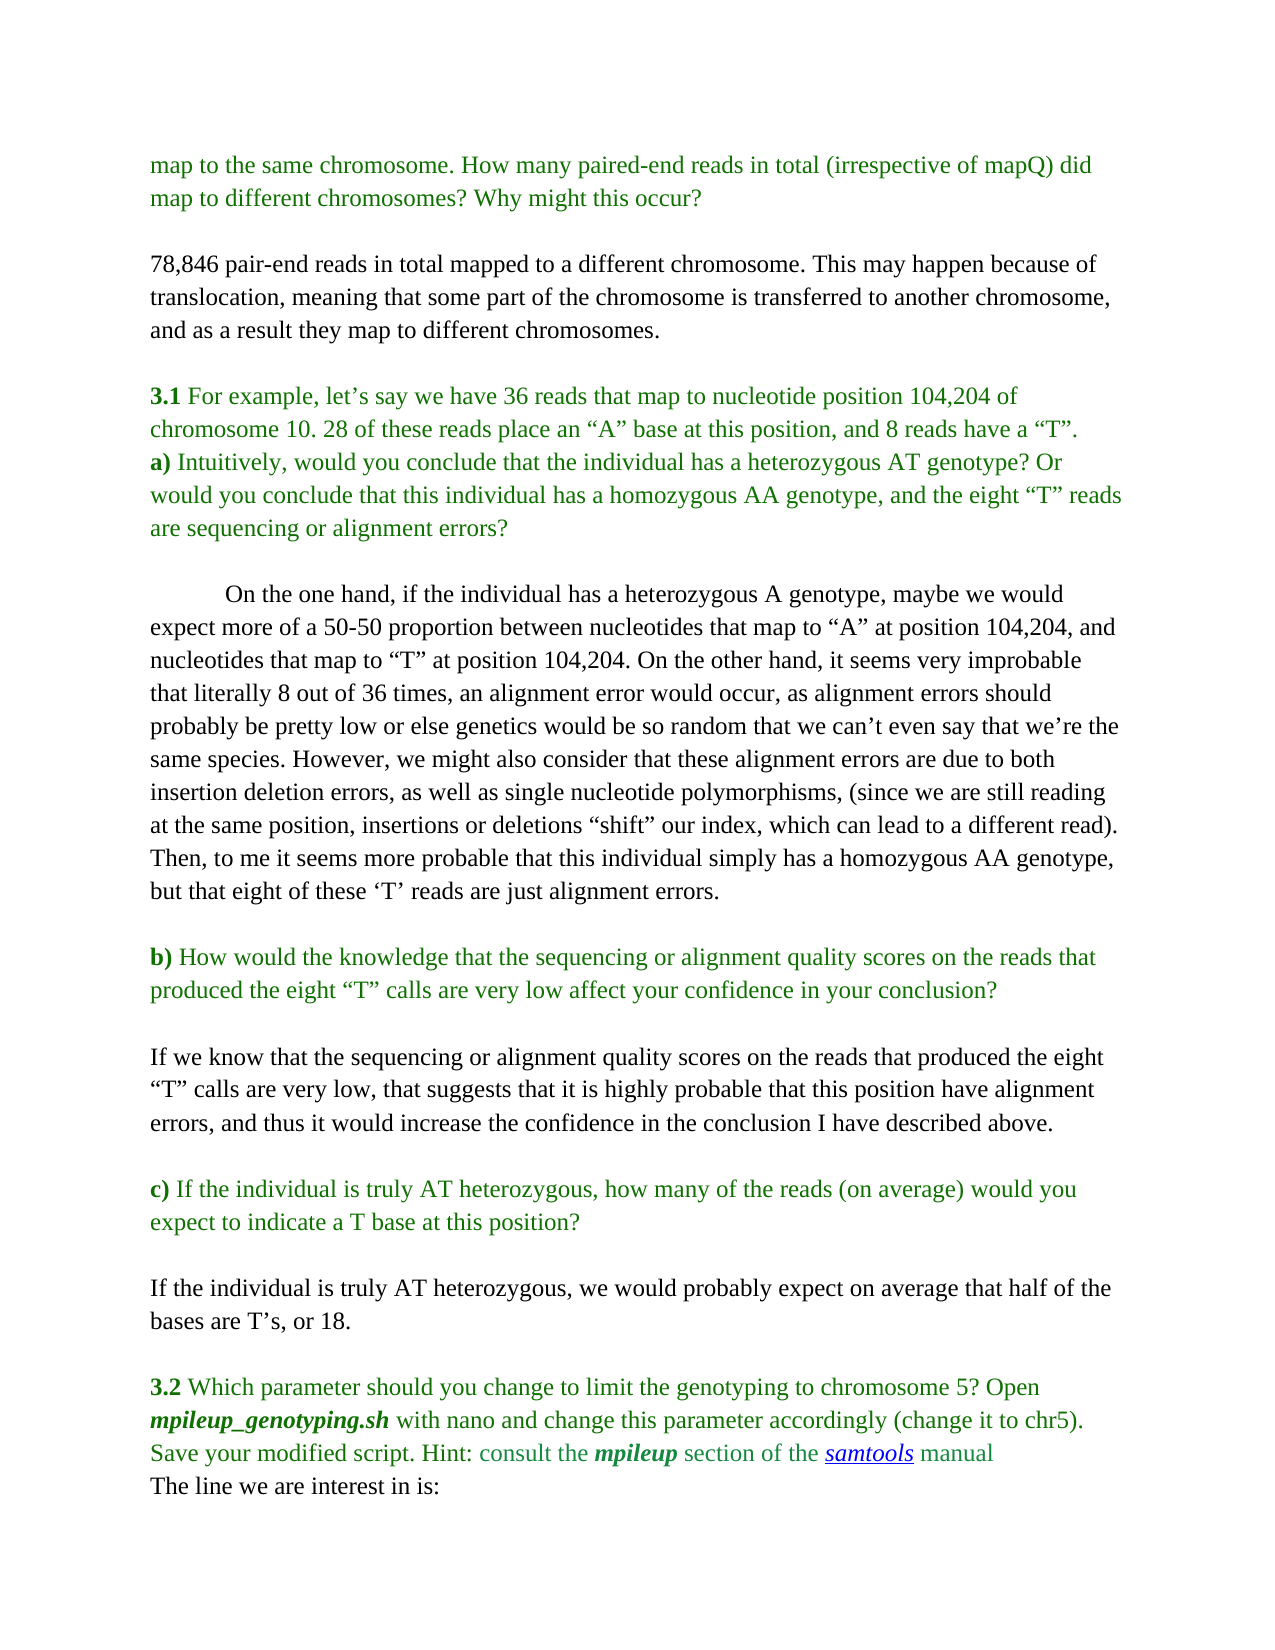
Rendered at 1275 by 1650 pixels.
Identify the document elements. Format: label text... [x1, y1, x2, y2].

text c) If the individual is truly AT heterozygous, how many of the reads (on average) would you expect to indicate a T base at this position? [150, 1174, 1125, 1235]
text a) Intuitively, would you conclude that the individual has a heterozygous AT genotype? Or would you conclude that this individual has a homozygous AA genotype, and the eight “T” reads are sequencing or alignment errors? [150, 447, 1125, 542]
text 3.1 For example, let’s say we have 36 reads that map to nucleotide position 104,204 of chromosome 10. 28 of these reads place an “A” base at this position, and 8 reads have a “T”. [150, 381, 1125, 443]
text The line we are interest in is: [150, 1471, 1125, 1499]
text b) How would the knowledge that the sequencing or alignment quality scores on the reads that produced the eight “T” calls are very low affect your confidence in your conclusion? [150, 942, 1125, 1004]
text 78,846 pair-end reads in total mapped to a different chromosome. This may happen because of translocation, meaning that some part of the chromosome is transferred to another chromosome, and as a result they map to different chromosomes. [150, 249, 1125, 344]
text On the one hand, if the individual has a heterozygous A genotype, maybe we would expect more of a 50-50 proportion between nucleotides that map to “A” at position 104,204, and nucleotides that map to “T” at position 104,204. On the other hand, it seems very improbable that literally 8 out of 36 times, an alignment error would occur, as alignment errors should probably be pretty low or else genetics would be so random that we can’t even say that we’re the same species. However, we might also consider that these alignment errors are due to both insertion deletion errors, as well as single nucleotide polymorphisms, (since we are still reading at the same position, insertions or deletions “shift” our index, which can lead to a different read). Then, to me it seems more probable that this individual simply has a homozygous AA genotype, but that eight of these ‘T’ reads are just alignment errors. [150, 579, 1125, 905]
text If the individual is truly AT heterozygous, we would probably expect on average that half of the bases are T’s, or 18. [150, 1273, 1125, 1334]
text 3.2 Which parameter should you change to limit the genotyping to chromosome 5? Open mpileup_genotyping.sh with nano and change this parameter accordingly (change it to chr5). Save your modified script. Hint: consult the mpileup section of the samtools manual [150, 1372, 1125, 1467]
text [150, 150, 1125, 212]
text If we know that the sequencing or alignment quality scores on the reads that produced the eight “T” calls are very low, that suggests that it is highly probable that this position have alignment errors, and thus it would increase the confidence in the conclusion I have described above. [150, 1042, 1125, 1136]
